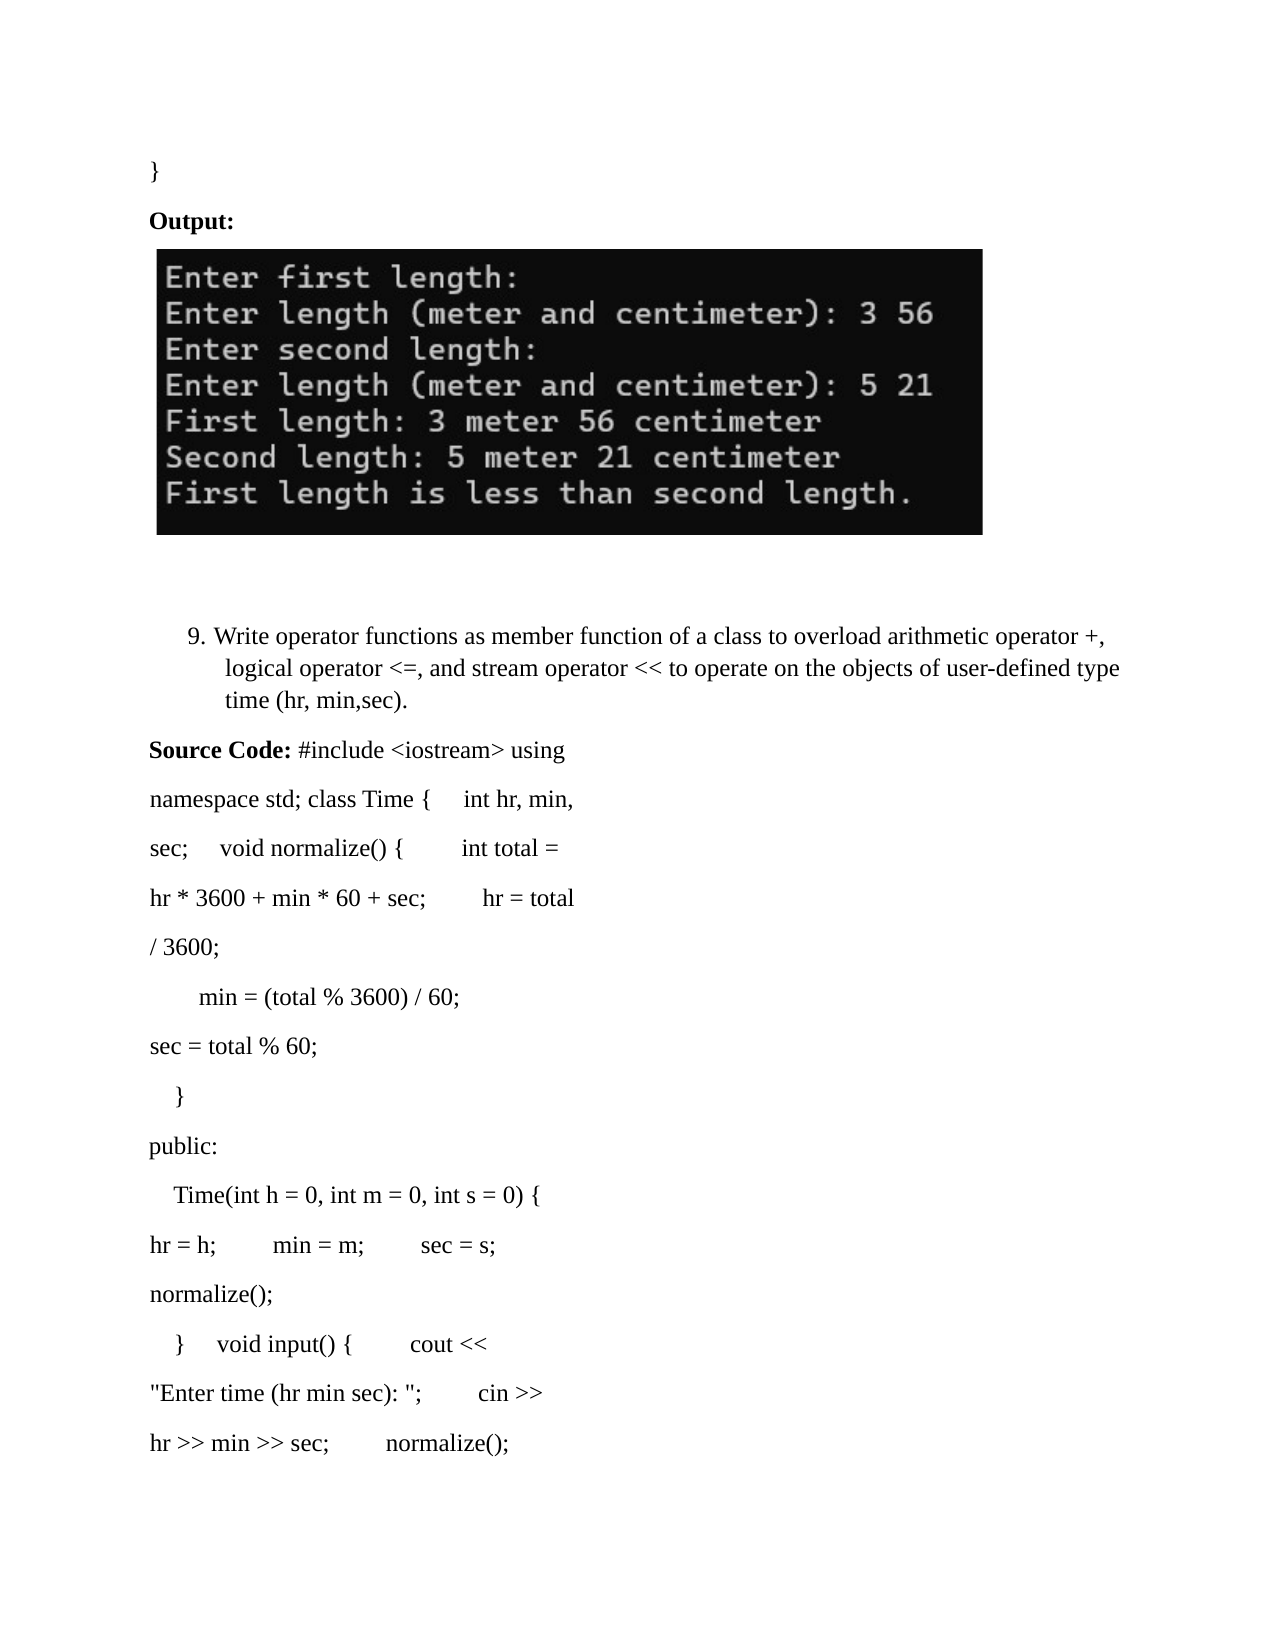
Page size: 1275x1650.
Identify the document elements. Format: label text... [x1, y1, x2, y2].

text } void input() { cout << "Enter time (hr min sec): "; cin >> hr >> min >> sec; normalize(); [148, 1329, 556, 1457]
text Source Code: #include <iostream> using namespace std; class Time { int hr, min, sec; void normalize() { int total = hr * 3600 + min * 60 + sec; hr = total / 3600; [148, 735, 580, 961]
text 9. Write operator functions as member function of a class to overload arithmetic operator +, logical operator <=, and stream operator << to operate on the objects of user-defined type time (hr, min,sec). [187, 621, 1123, 714]
text public: [148, 1131, 1123, 1160]
text Time(int h = 0, int m = 0, int s = 0) { hr = h; min = m; sec = s; normalize(); [148, 1181, 543, 1308]
text } [148, 156, 1123, 185]
text Output: [148, 206, 1123, 234]
text } [148, 1081, 1123, 1110]
picture [156, 249, 983, 535]
text min = (total % 3600) / 60; sec = total % 60; [148, 982, 499, 1060]
